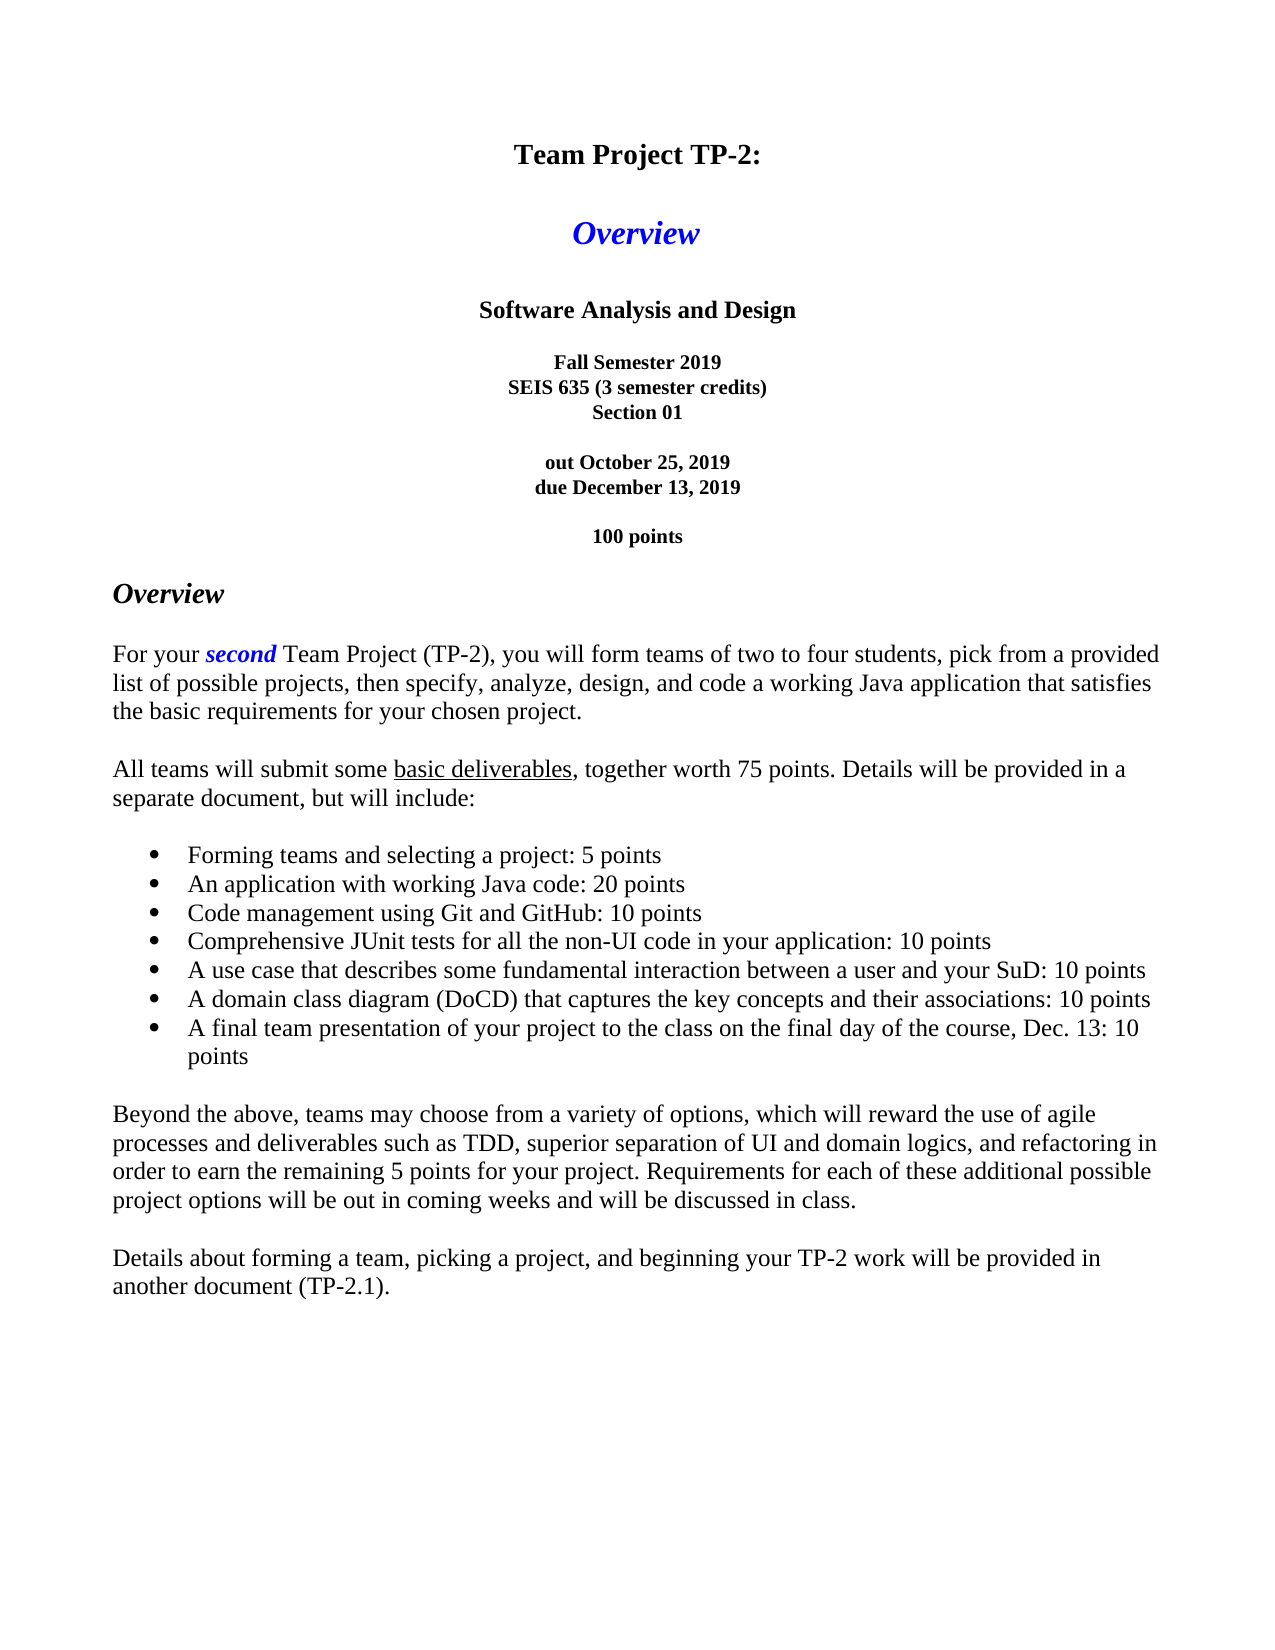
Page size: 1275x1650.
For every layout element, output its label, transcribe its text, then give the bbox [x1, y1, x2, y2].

list Code management using Git and GitHub: 10 points [150, 898, 1162, 926]
list Forming teams and selecting a project: 5 points [150, 840, 1162, 869]
subtitle Overview [112, 213, 1162, 295]
list A domain class diagram (DoCD) that captures the key concepts and their associations: 10 points [150, 984, 1162, 1013]
list A final team presentation of your project to the class on the final day of the course, Dec. 13: 10 points [150, 1013, 1162, 1099]
text out October 25, 2019 [262, 449, 1012, 474]
list Comprehensive JUnit tests for all the non-UI code in your application: 10 points [150, 926, 1162, 955]
text SEIS 635 (3 semester credits) [262, 374, 1012, 399]
text All teams will submit some basic deliverables, together worth 75 points. Details will be provided in a separate document, but will include: [112, 754, 1162, 811]
text Fall Semester 2019 [262, 349, 1012, 374]
list An application with working Java code: 20 points [150, 869, 1162, 898]
text 100 points [262, 523, 1012, 548]
text Software Analysis and Design [112, 295, 1162, 324]
text Details about forming a team, picking a project, and beginning your TP-2 work will be provided in another document (TP-2.1). [112, 1243, 1162, 1300]
text Section 01 [262, 399, 1012, 424]
text For your second Team Project (TP-2), you will form teams of two to four students, pick from a provided list of possible projects, then specify, analyze, design, and code a working Java application that satisfies the basic requirements for your chosen project. [112, 639, 1162, 725]
list A use case that describes some fundamental interaction between a user and your SuD: 10 points [150, 955, 1162, 984]
text Overview [112, 577, 1162, 610]
text Beyond the above, teams may choose from a variety of options, which will reward the use of agile processes and deliverables such as TDD, superior separation of UI and domain logics, and refactoring in order to earn the remaining 5 points for your project. Requirements for each of these additional possible project options will be out in coming weeks and will be discussed in class. [112, 1099, 1162, 1214]
text due December 13, 2019 [262, 474, 1012, 499]
subtitle Team Project TP-2: [150, 137, 1125, 213]
